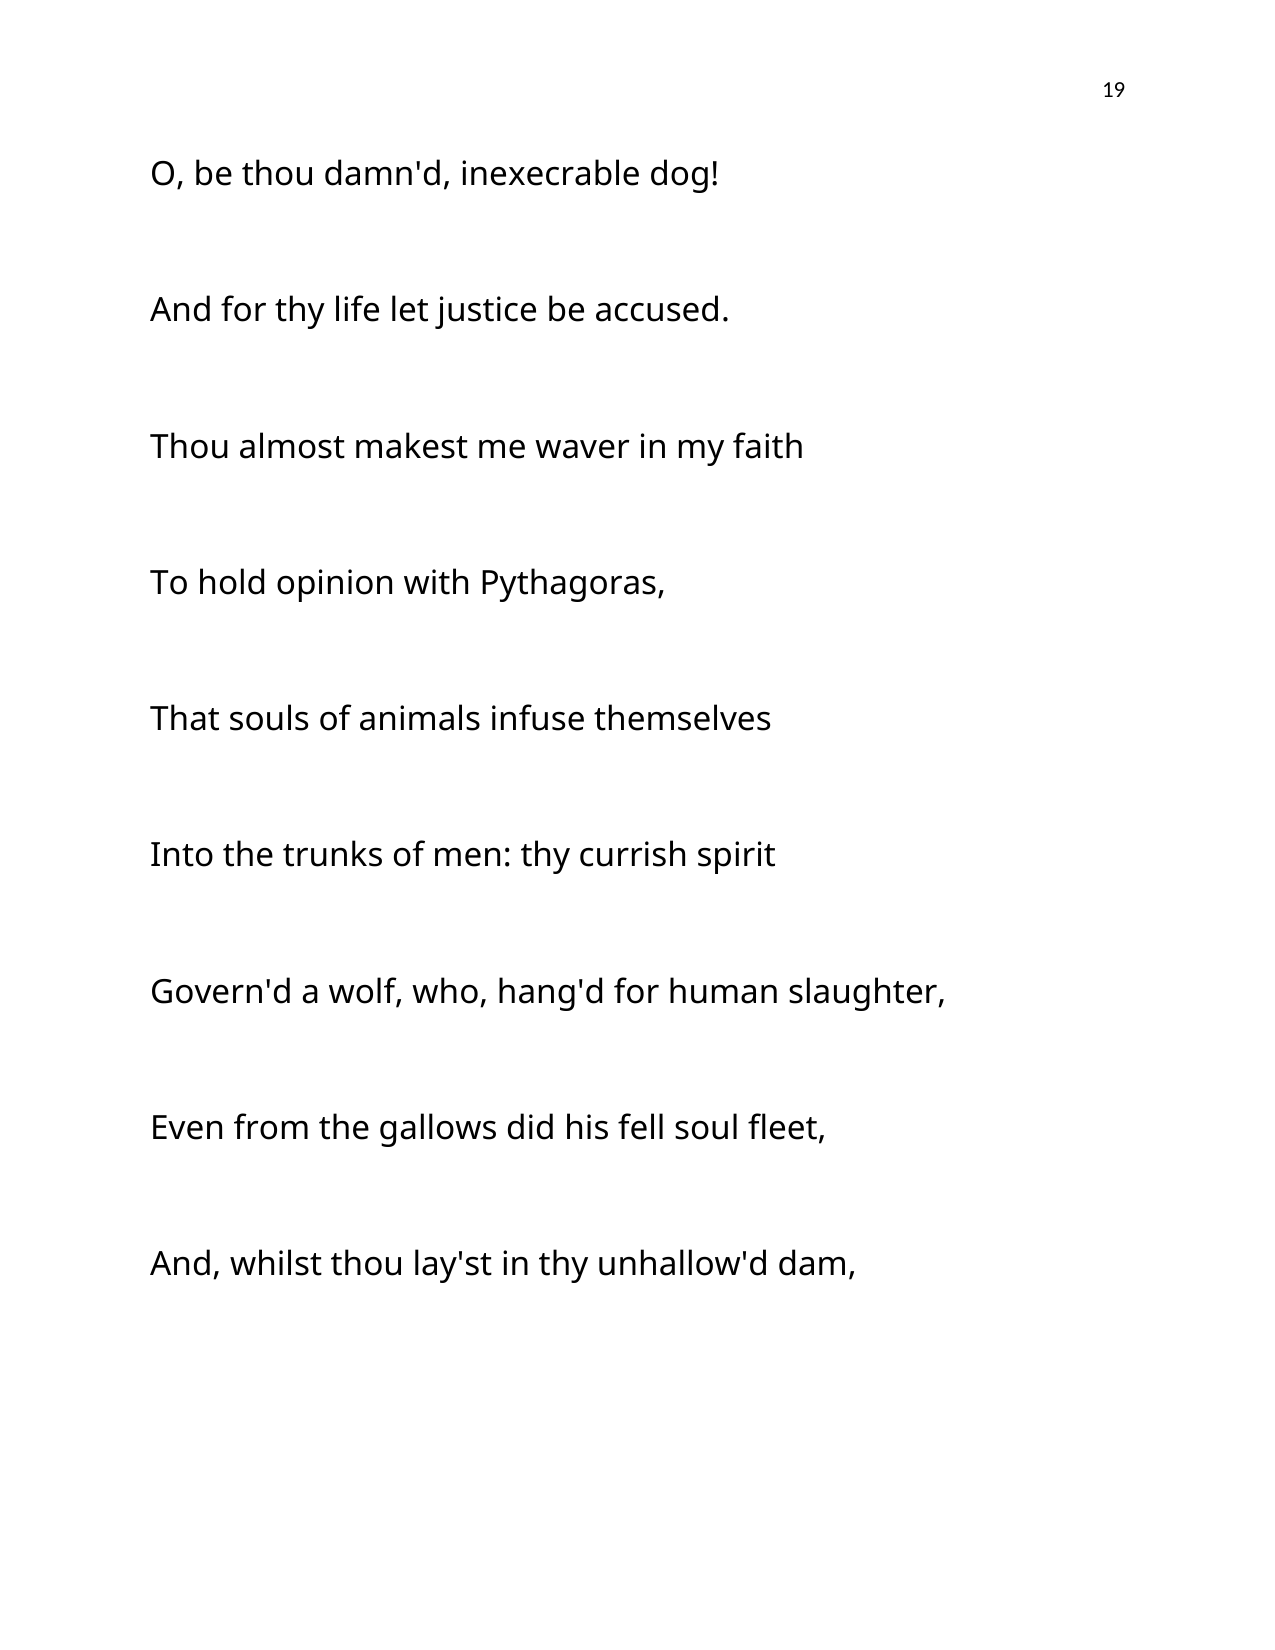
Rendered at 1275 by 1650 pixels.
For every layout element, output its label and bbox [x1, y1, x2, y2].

text [150, 150, 1125, 1285]
